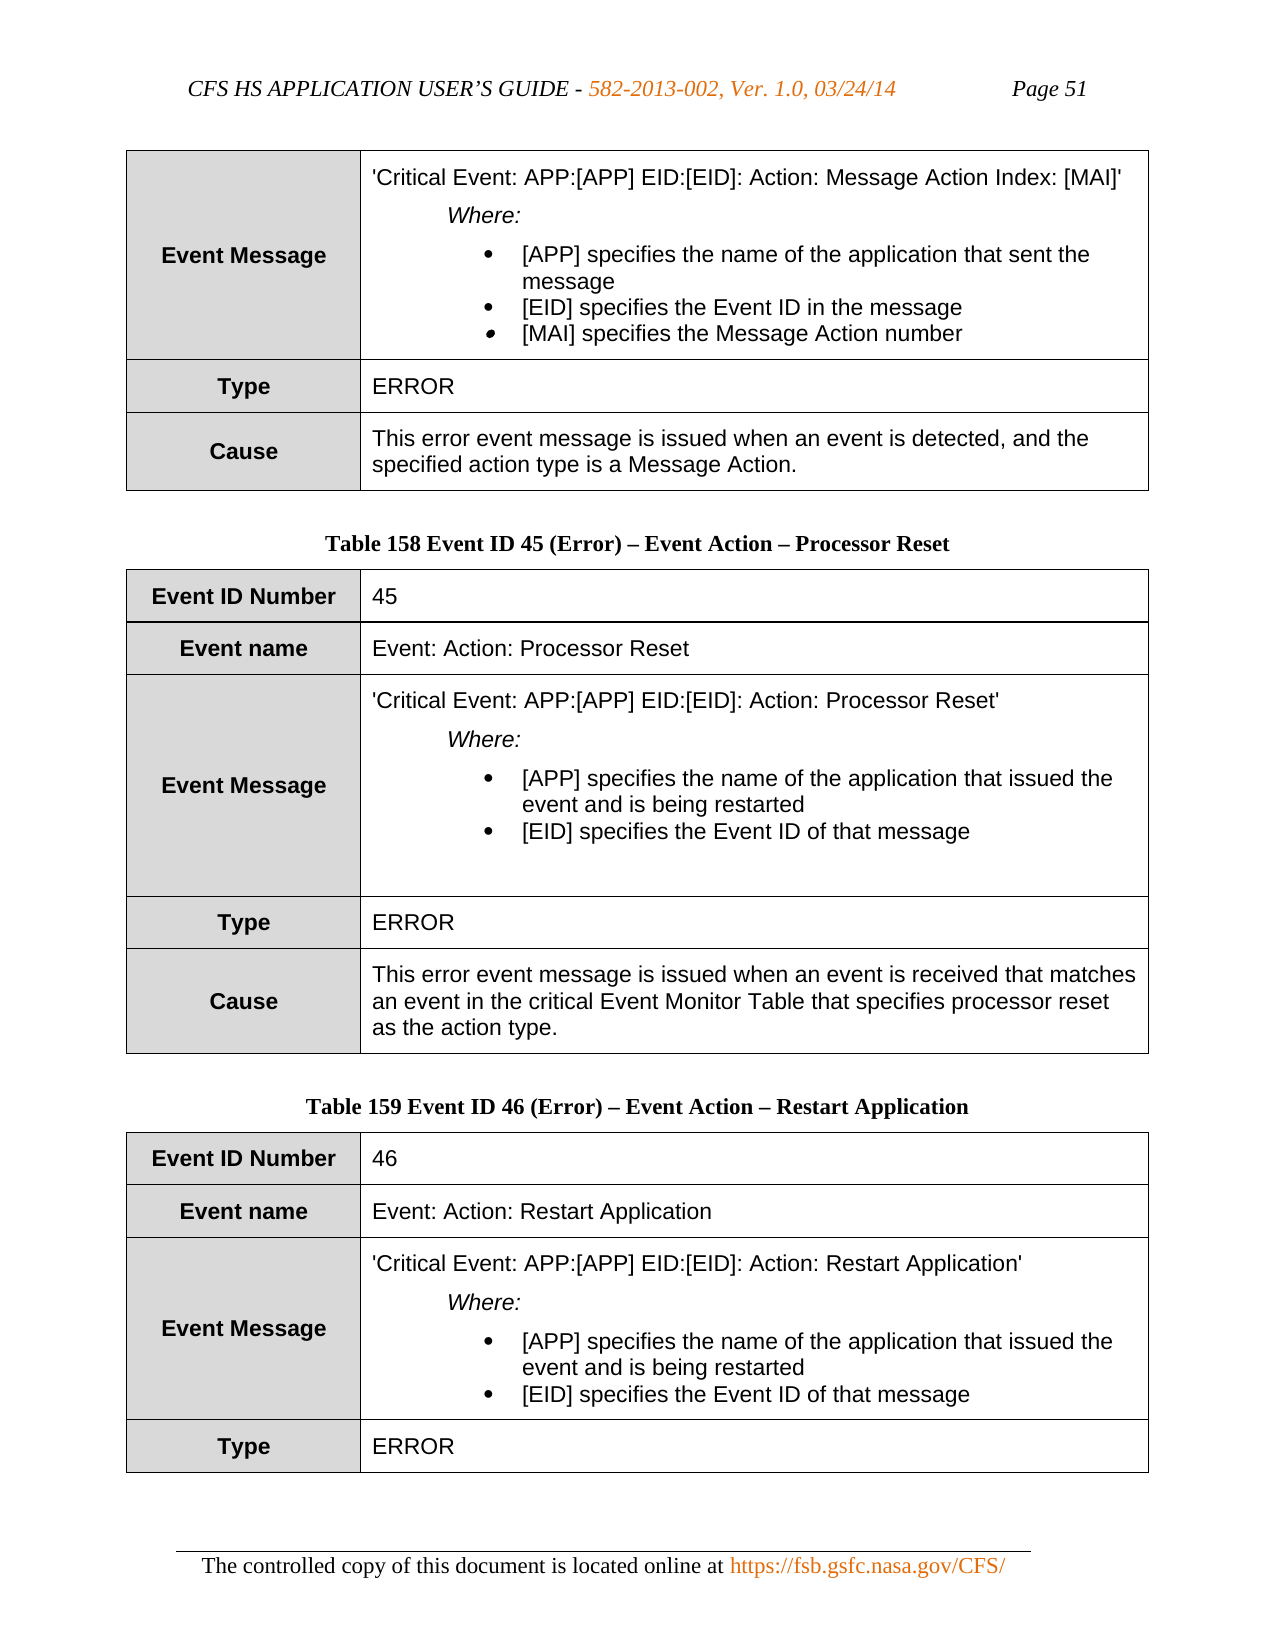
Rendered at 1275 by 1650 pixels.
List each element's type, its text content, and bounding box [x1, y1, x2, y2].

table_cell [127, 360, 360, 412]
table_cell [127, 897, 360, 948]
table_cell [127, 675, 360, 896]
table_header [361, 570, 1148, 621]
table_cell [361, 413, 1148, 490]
text Table 158 Event ID 45 (Error) – Event Action – Processor Reset [187, 530, 1087, 557]
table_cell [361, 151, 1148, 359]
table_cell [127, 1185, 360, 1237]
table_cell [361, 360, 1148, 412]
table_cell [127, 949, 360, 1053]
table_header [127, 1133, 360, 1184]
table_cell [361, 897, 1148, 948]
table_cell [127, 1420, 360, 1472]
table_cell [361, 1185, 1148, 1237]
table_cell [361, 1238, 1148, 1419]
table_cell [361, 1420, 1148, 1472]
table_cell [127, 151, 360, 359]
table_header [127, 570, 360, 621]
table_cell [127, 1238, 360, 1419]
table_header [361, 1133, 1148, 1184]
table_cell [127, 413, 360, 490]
text Table 159 Event ID 46 (Error) – Event Action – Restart Application [187, 1093, 1087, 1119]
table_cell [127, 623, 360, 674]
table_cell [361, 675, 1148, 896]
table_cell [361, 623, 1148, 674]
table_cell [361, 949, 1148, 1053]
